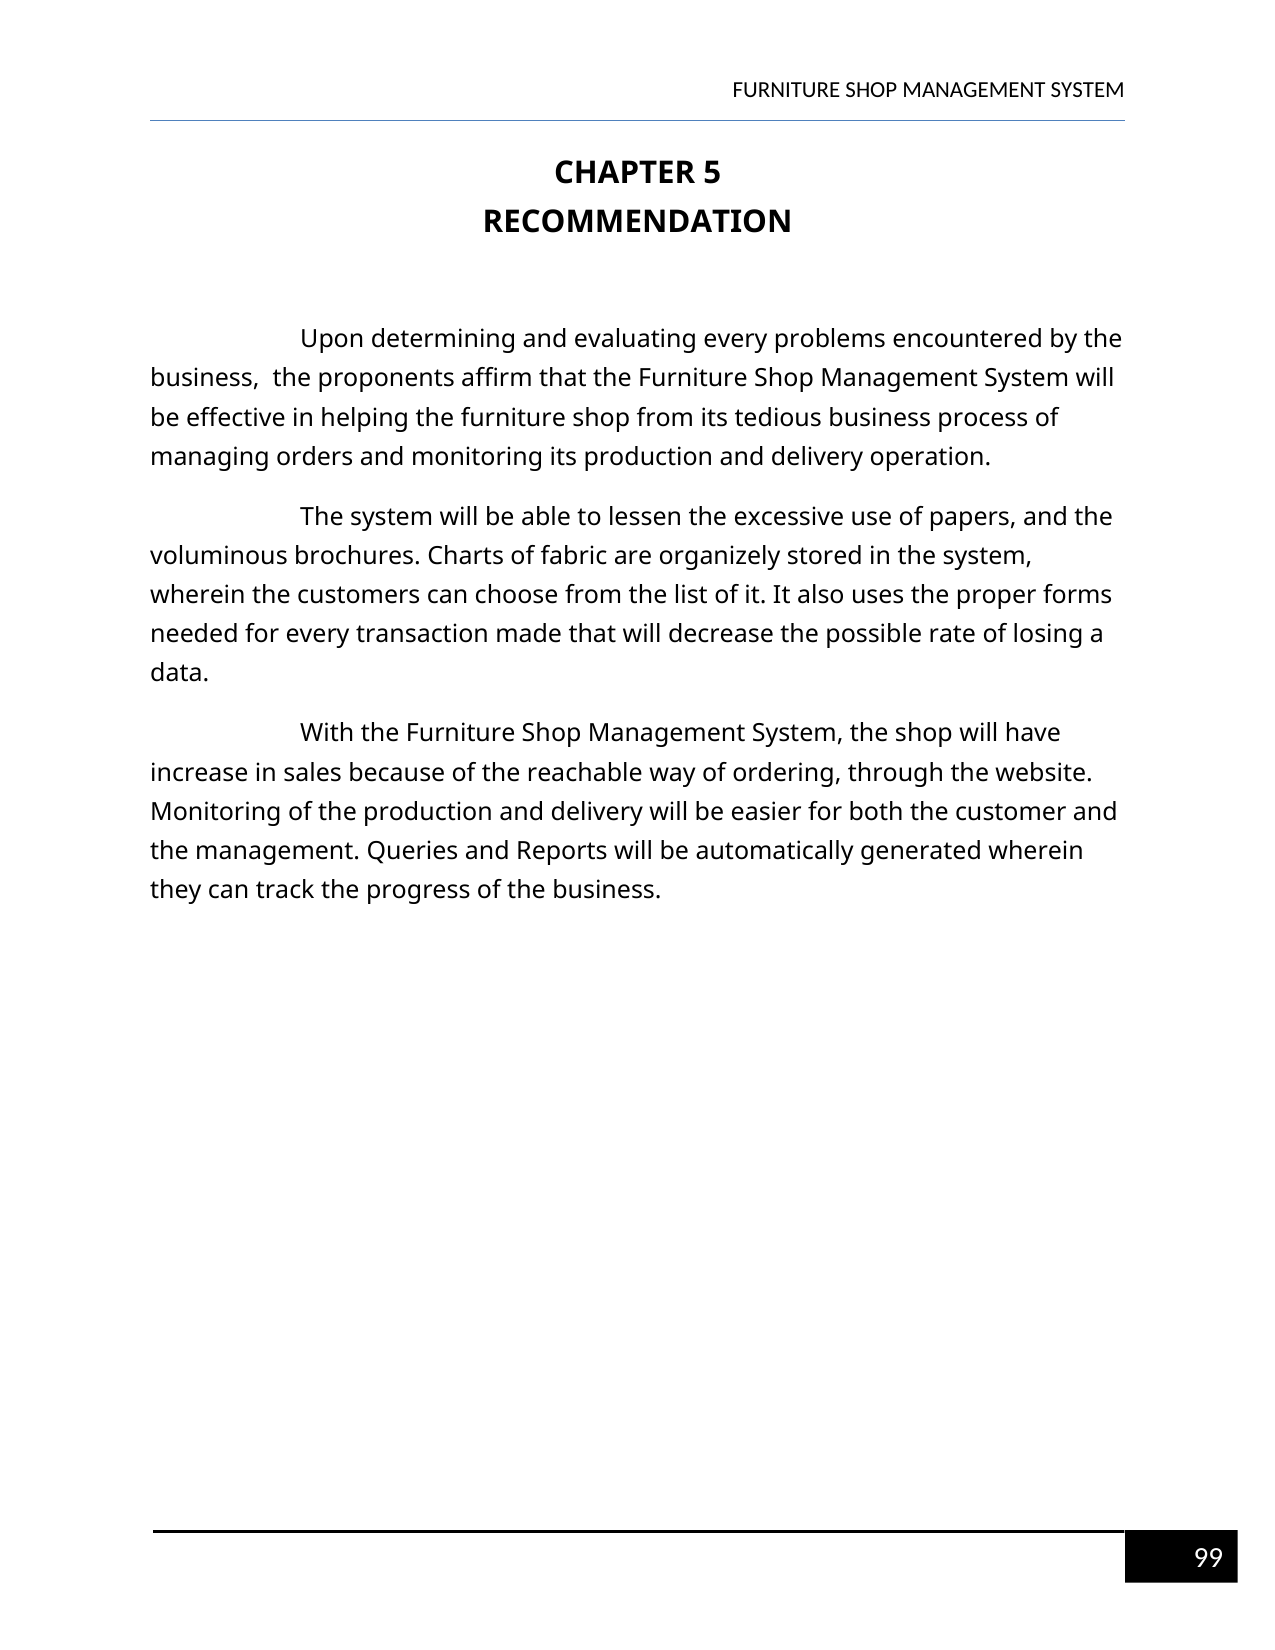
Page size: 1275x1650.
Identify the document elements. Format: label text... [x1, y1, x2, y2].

text With the Furniture Shop Management System, the shop will have increase in sales because of the reachable way of ordering, through the website. Monitoring of the production and delivery will be easier for both the customer and the management. Queries and Reports will be automatically generated wherein they can track the progress of the business. [150, 715, 1125, 906]
text RECOMMENDATION [150, 199, 1125, 242]
text CHAPTER 5 [150, 150, 1125, 193]
text The system will be able to lessen the excessive use of papers, and the voluminous brochures. Charts of fabric are organizely stored in the system, wherein the customers can choose from the list of it. It also uses the proper forms needed for every transaction made that will decrease the possible rate of losing a data. [150, 498, 1125, 689]
text Upon determining and evaluating every problems encountered by the business, the proponents affirm that the Furniture Shop Management System will be effective in helping the furniture shop from its tedious business process of managing orders and monitoring its production and delivery operation. [150, 321, 1125, 472]
